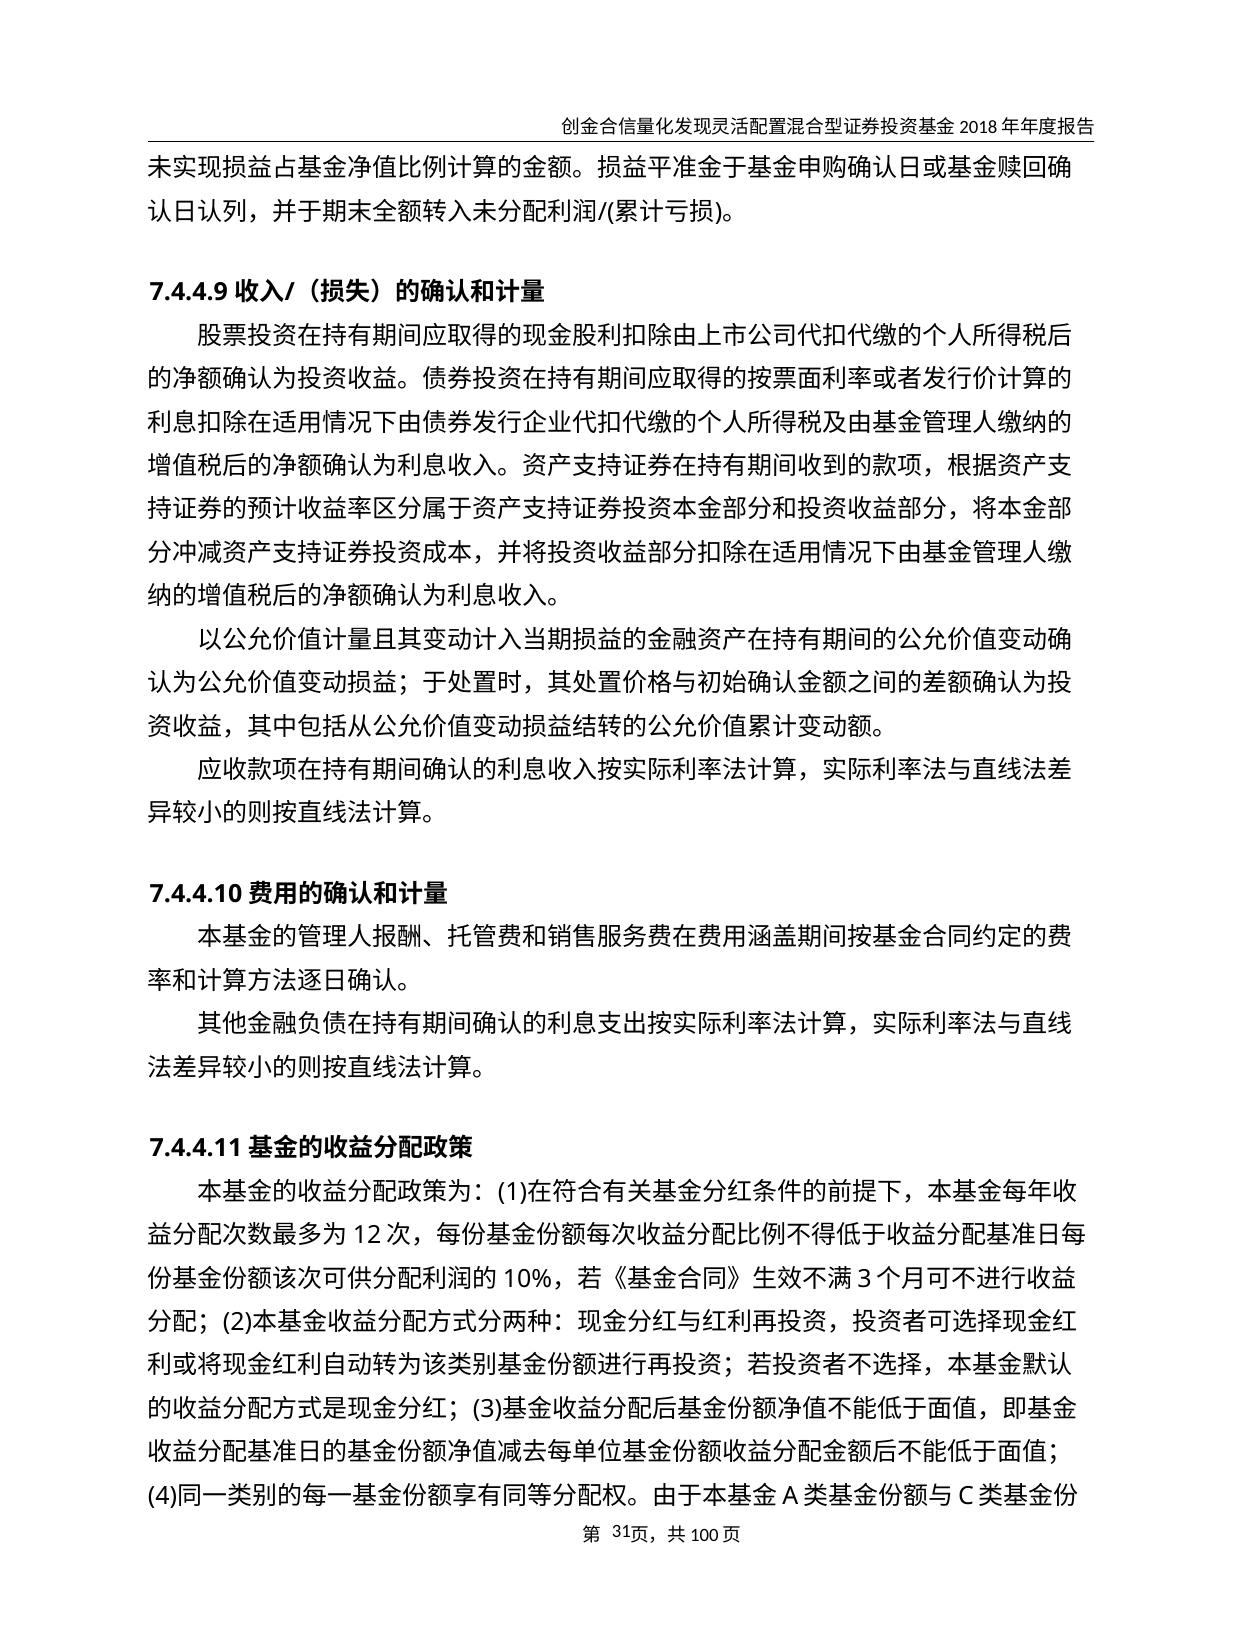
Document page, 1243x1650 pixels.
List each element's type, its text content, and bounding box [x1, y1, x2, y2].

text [148, 1171, 1094, 1511]
text 股票投资在持有期间应取得的现金股利扣除由上市公司代扣代缴的个人所得税后的净额确认为投资收益。债券投资在持有期间应取得的按票面利率或者发行价计算的利息扣除在适用情况下由债券发行企业代扣代缴的个人所得税及由基金管理人缴纳的增值税后的净额确认为利息收入。资产支持证券在持有期间收到的款项，根据资产支持证券的预计收益率区分属于资产支持证券投资本金部分和投资收益部分，将本金部分冲减资产支持证券投资成本，并将投资收益部分扣除在适用情况下由基金管理人缴纳的增值税后的净额确认为利息收入。 [148, 315, 1094, 612]
text 7.4.4.10 费用的确认和计量 [149, 873, 1094, 910]
text 7.4.4.9 收入/（损失）的确认和计量 [149, 272, 1094, 308]
text 7.4.4.11 基金的收益分配政策 [149, 1128, 1094, 1164]
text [148, 148, 1094, 227]
text 其他金融负债在持有期间确认的利息支出按实际利率法计算，实际利率法与直线法差异较小的则按直线法计算。 [148, 1004, 1094, 1083]
text 以公允价值计量且其变动计入当期损益的金融资产在持有期间的公允价值变动确认为公允价值变动损益；于处置时，其处置价格与初始确认金额之间的差额确认为投资收益，其中包括从公允价值变动损益结转的公允价值累计变动额。 [148, 619, 1094, 742]
text 本基金的管理人报酬、托管费和销售服务费在费用涵盖期间按基金合同约定的费率和计算方法逐日确认。 [148, 917, 1094, 997]
text 应收款项在持有期间确认的利息收入按实际利率法计算，实际利率法与直线法差异较小的则按直线法计算。 [148, 749, 1094, 829]
